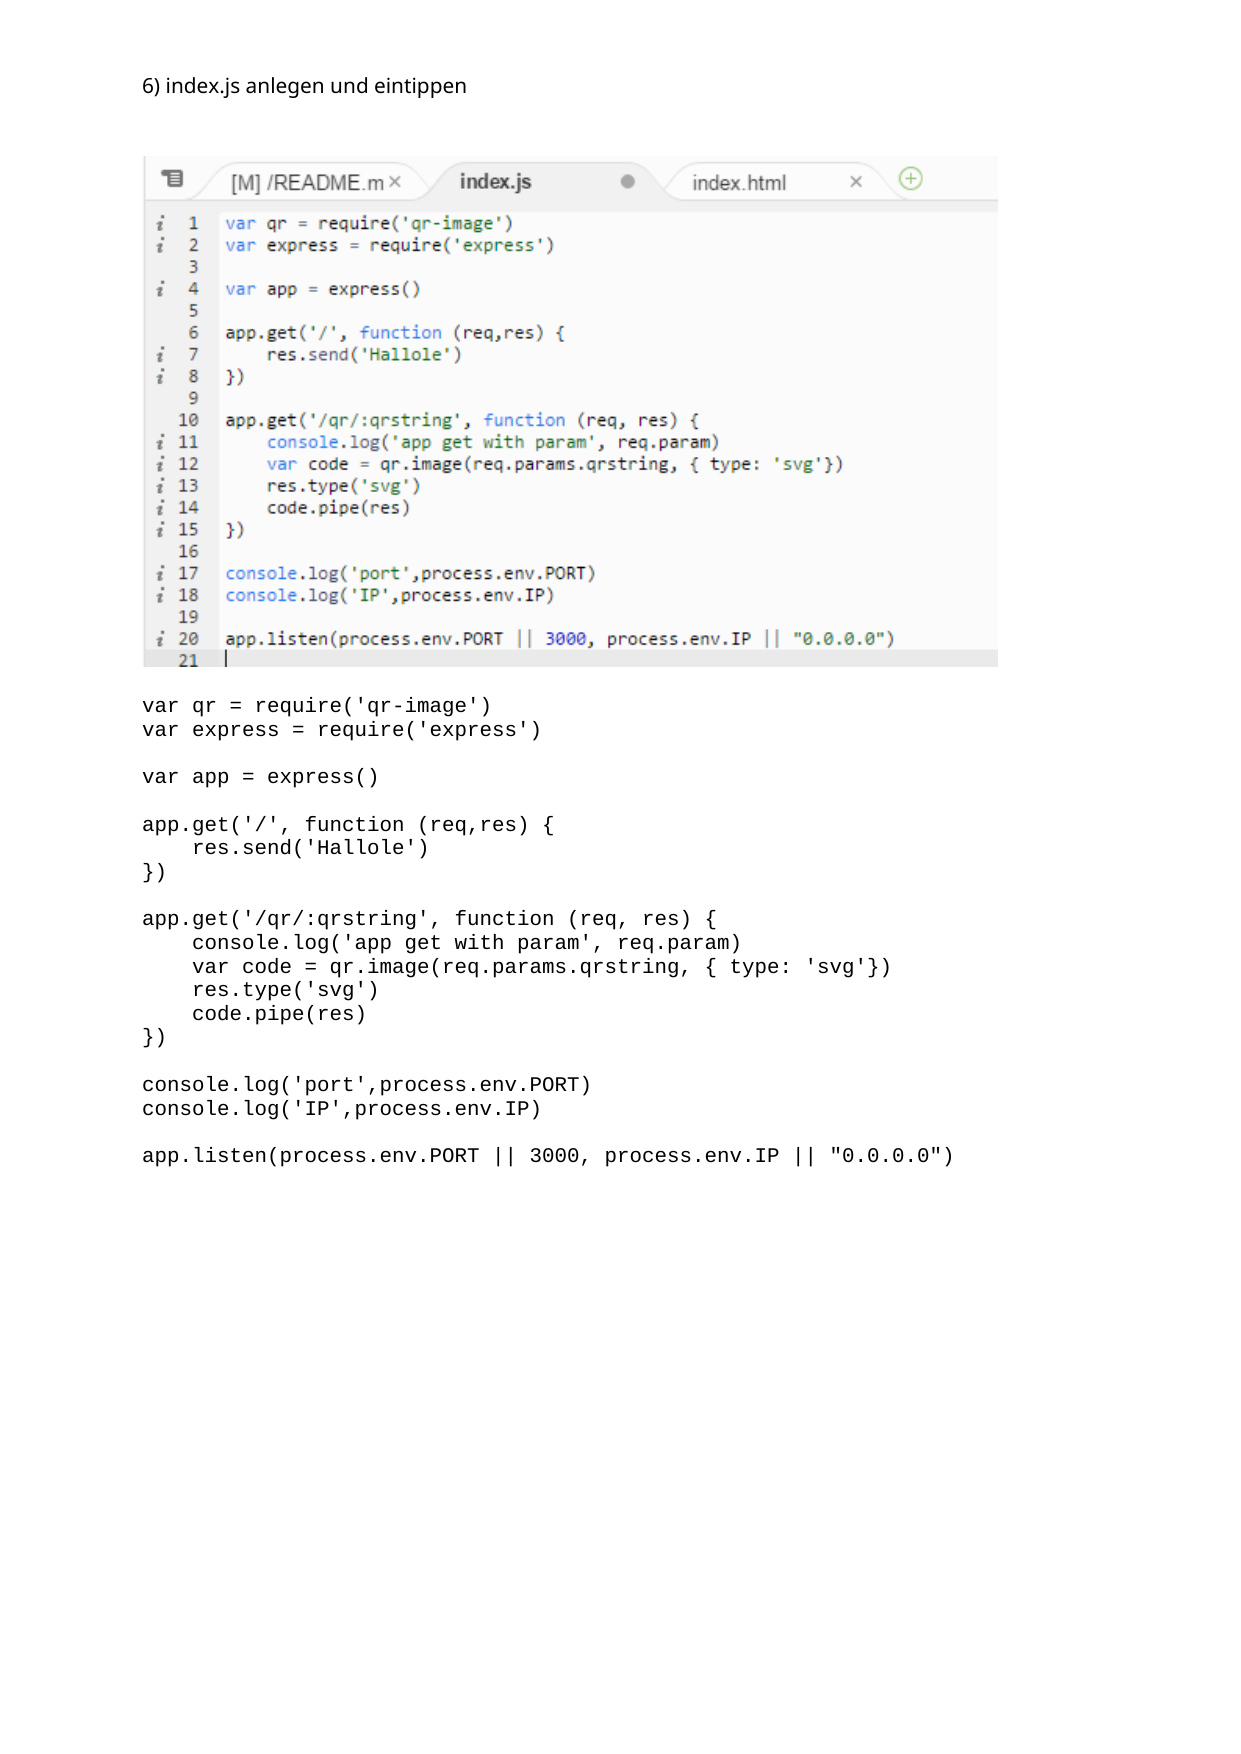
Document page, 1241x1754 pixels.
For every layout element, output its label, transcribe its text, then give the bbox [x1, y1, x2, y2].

text console.log('IP',process.env.IP) [142, 1097, 1152, 1121]
text var qr = require('qr-image') [142, 696, 1152, 719]
text app.get('/', function (req,res) { [142, 814, 1152, 837]
text app.get('/qr/:qrstring', function (req, res) { [142, 908, 1152, 932]
text code.pipe(res) [142, 1003, 1152, 1027]
text }) [142, 861, 1152, 885]
text }) [142, 1027, 1152, 1050]
text var code = qr.image(req.params.qrstring, { type: 'svg'}) [142, 956, 1152, 979]
text console.log('app get with param', req.param) [142, 932, 1152, 956]
text var app = express() [142, 766, 1152, 790]
text console.log('port',process.env.PORT) [142, 1074, 1152, 1097]
text 6) index.js anlegen und eintippen [142, 71, 1152, 99]
text res.send('Hallole') [142, 837, 1152, 861]
picture [141, 156, 998, 667]
text var express = require('express') [142, 719, 1152, 743]
text res.type('svg') [142, 979, 1152, 1003]
text app.listen(process.env.PORT || 3000, process.env.IP || "0.0.0.0") [142, 1145, 1152, 1168]
